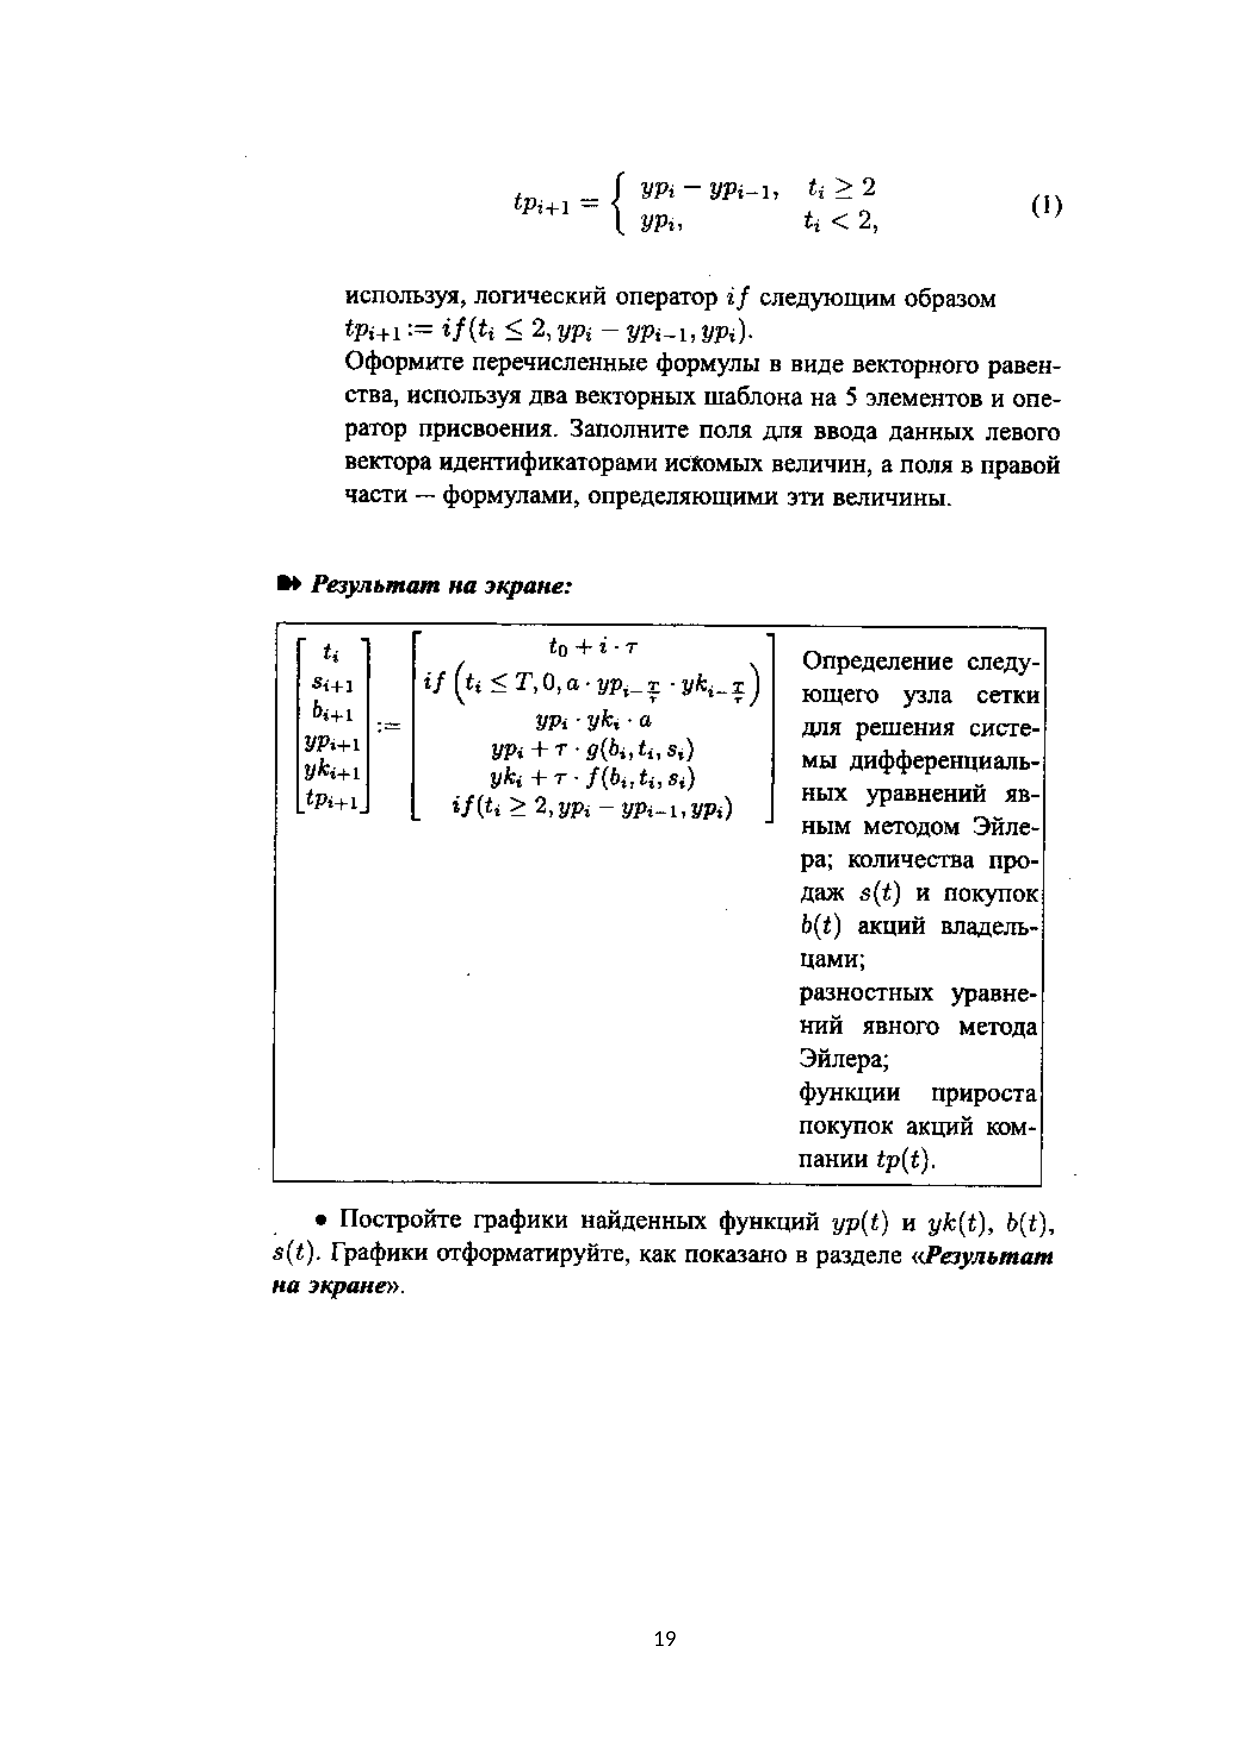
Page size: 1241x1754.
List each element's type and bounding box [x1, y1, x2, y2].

picture [231, 118, 1098, 1329]
